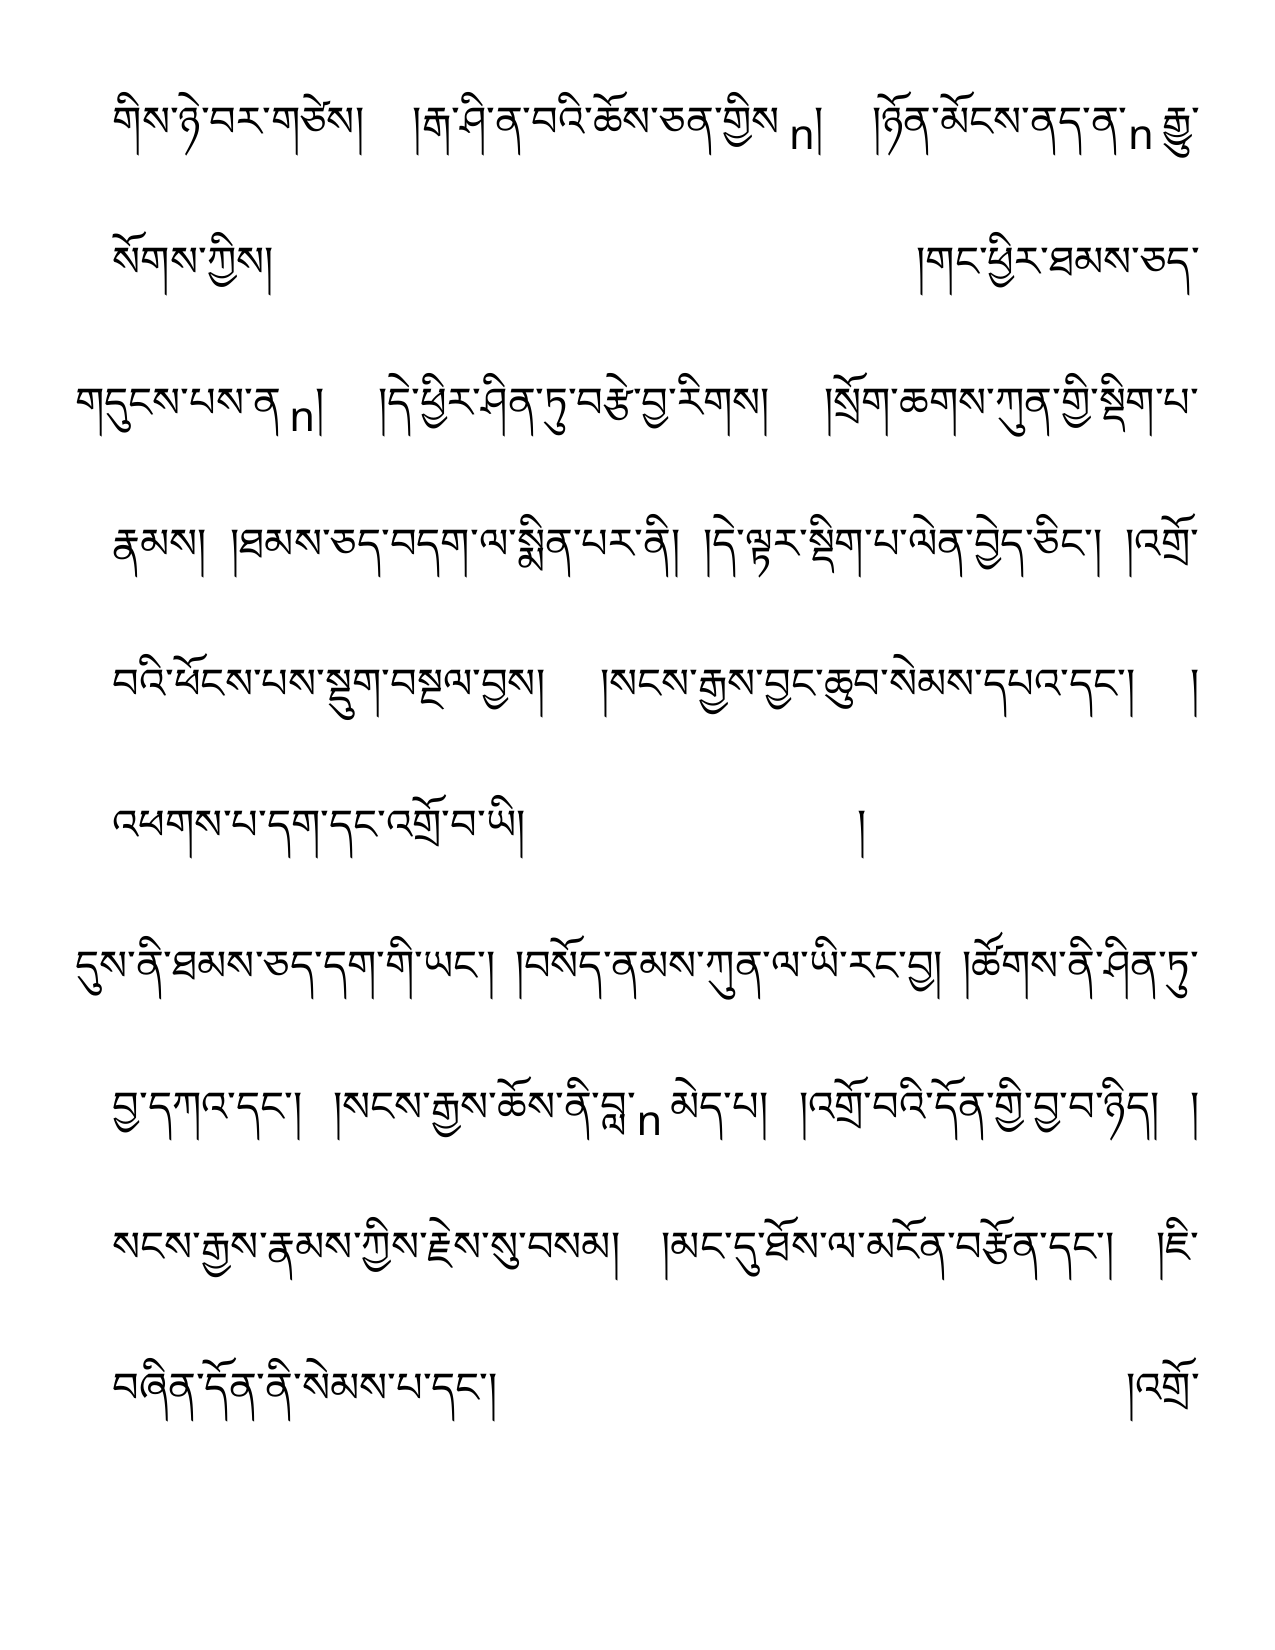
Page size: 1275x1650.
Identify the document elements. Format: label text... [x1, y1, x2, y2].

text གདུངས་པས་ནn། །དེ་ཕྱིར་ཤིན་ཏུ་བརྩེ་བྱ་རིགས། །སྲོག་ཆགས་ཀུན་གྱི་སྡིག་པ་རྣམས། །ཐམས་ཅད་བདག་ལ་སྨིན་པར་ནི། །དེ་ལྟར་སྡིག་པ་ལེན་བྱེད་ཅིང༌། །འགྲོ་བའི་ཕོངས་པས་སྡུག་བསྔལ་བྱས། །སངས་རྒྱས་བྱང་ཆུབ་སེམས་དཔའ་དང༌། །འཕགས་པ་དག་དང་འགྲོ་བ་ཡི། ། [75, 356, 1200, 896]
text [75, 75, 1200, 333]
text དུས་ནི་ཐམས་ཅད་དག་གི་ཡང༌། །བསོད་ནམས་ཀུན་ལ་ཡི་རང་བྱ། །ཚོགས་ནི་ཤིན་ཏུ་བྱ་དཀའ་དང༌། །སངས་རྒྱས་ཆོས་ནི་བླ་nམེད་པ། །འགྲོ་བའི་དོན་གྱི་བྱ་བ་ཉིད། །སངས་རྒྱས་རྣམས་ཀྱིས་རྗེས་སུ་བསམ། །མང་དུ་ཐོས་ལ་མངོན་བརྩོན་དང༌། །ཇི་བཞིན་དོན་ནི་སེམས་པ་དང༌། །འགྲོ་ [75, 919, 1200, 1459]
